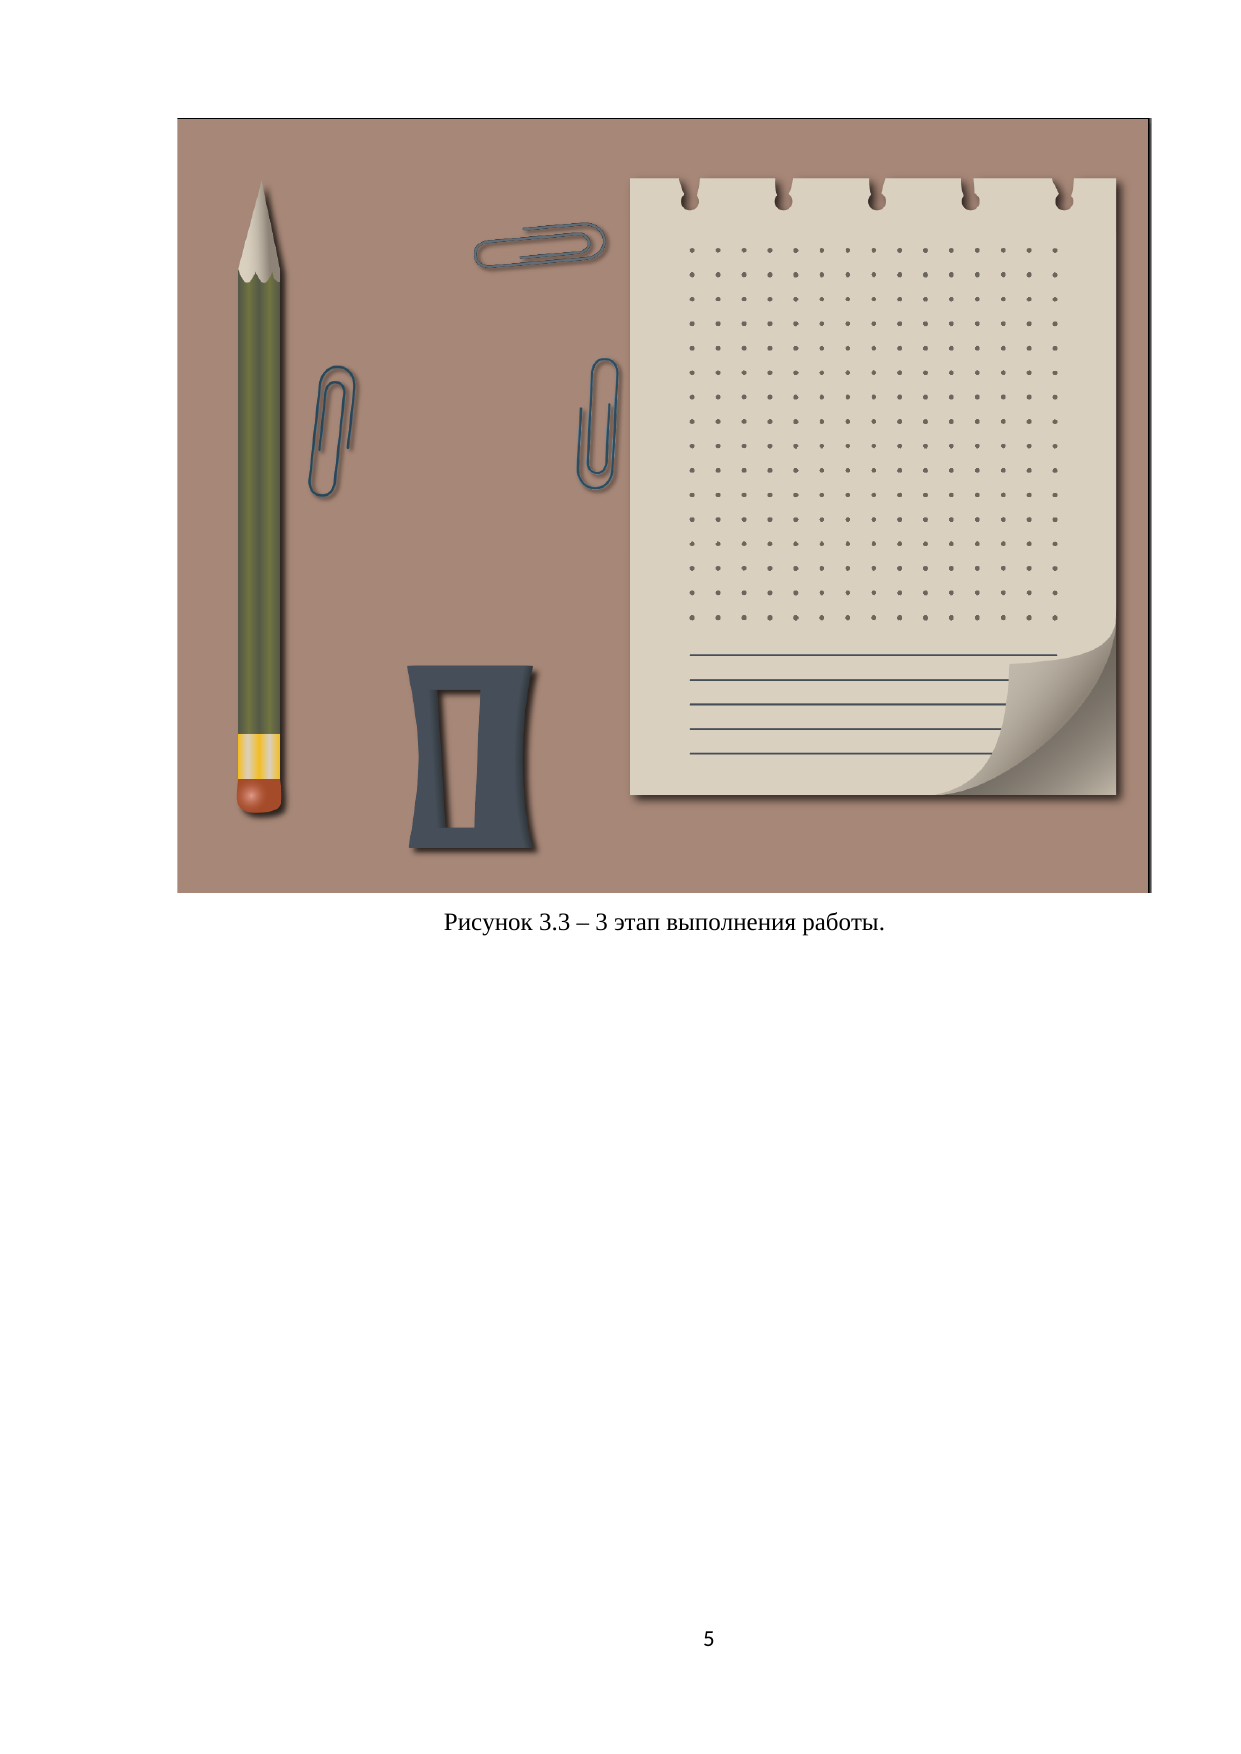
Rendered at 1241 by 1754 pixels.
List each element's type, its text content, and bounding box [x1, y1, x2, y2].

picture [177, 118, 1152, 893]
text Рисунок 3.3 – 3 этап выполнения работы. [177, 907, 1152, 936]
